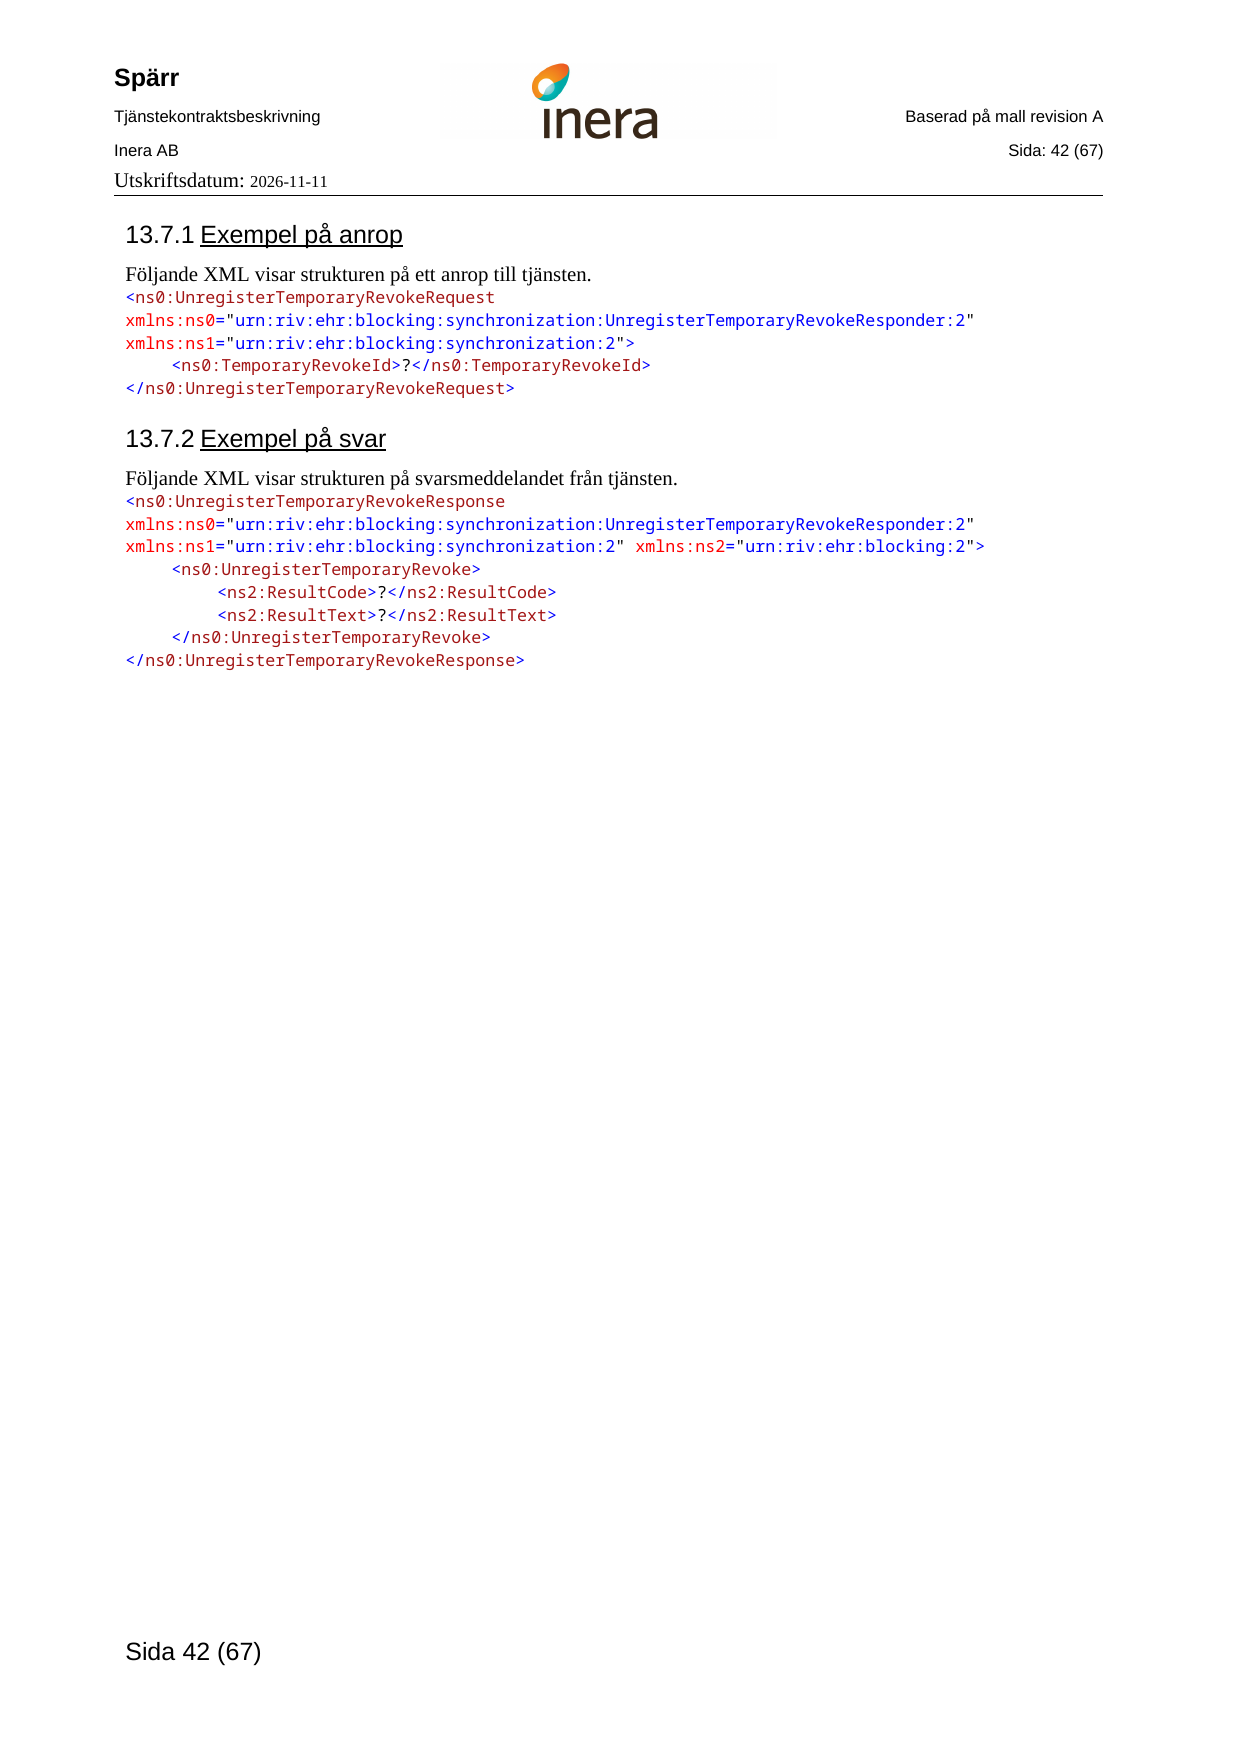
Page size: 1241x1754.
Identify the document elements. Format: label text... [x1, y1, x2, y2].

text </ns0:UnregisterTemporaryRevoke> [171, 626, 1115, 649]
text <ns0:UnregisterTemporaryRevoke> [171, 558, 1115, 581]
text <ns2:ResultText>?</ns2:ResultText> [217, 603, 1115, 626]
picture [439, 63, 777, 139]
text <ns2:ResultCode>?</ns2:ResultCode> [217, 581, 1115, 603]
text <ns0:UnregisterTemporaryRevokeRequest xmlns:ns0="urn:riv:ehr:blocking:synchronization:UnregisterTemporaryRevokeResponder:2" xmlns:ns1="urn:riv:ehr:blocking:synchronization:2"> [125, 286, 1115, 354]
text Följande XML visar strukturen på ett anrop till tjänsten. [125, 262, 1115, 286]
text <ns0:TemporaryRevokeId>?</ns0:TemporaryRevokeId> [171, 354, 1115, 377]
text </ns0:UnregisterTemporaryRevokeResponse> [125, 649, 1115, 671]
text </ns0:UnregisterTemporaryRevokeRequest> [125, 377, 1115, 399]
text <ns0:UnregisterTemporaryRevokeResponse xmlns:ns0="urn:riv:ehr:blocking:synchronization:UnregisterTemporaryRevokeResponder:2" xmlns:ns1="urn:riv:ehr:blocking:synchronization:2" xmlns:ns2="urn:riv:ehr:blocking:2"> [125, 490, 1115, 558]
subtitle Exempel på anrop [125, 221, 1115, 249]
subtitle Exempel på svar [125, 424, 1115, 453]
text Följande XML visar strukturen på svarsmeddelandet från tjänsten. [125, 466, 1115, 490]
